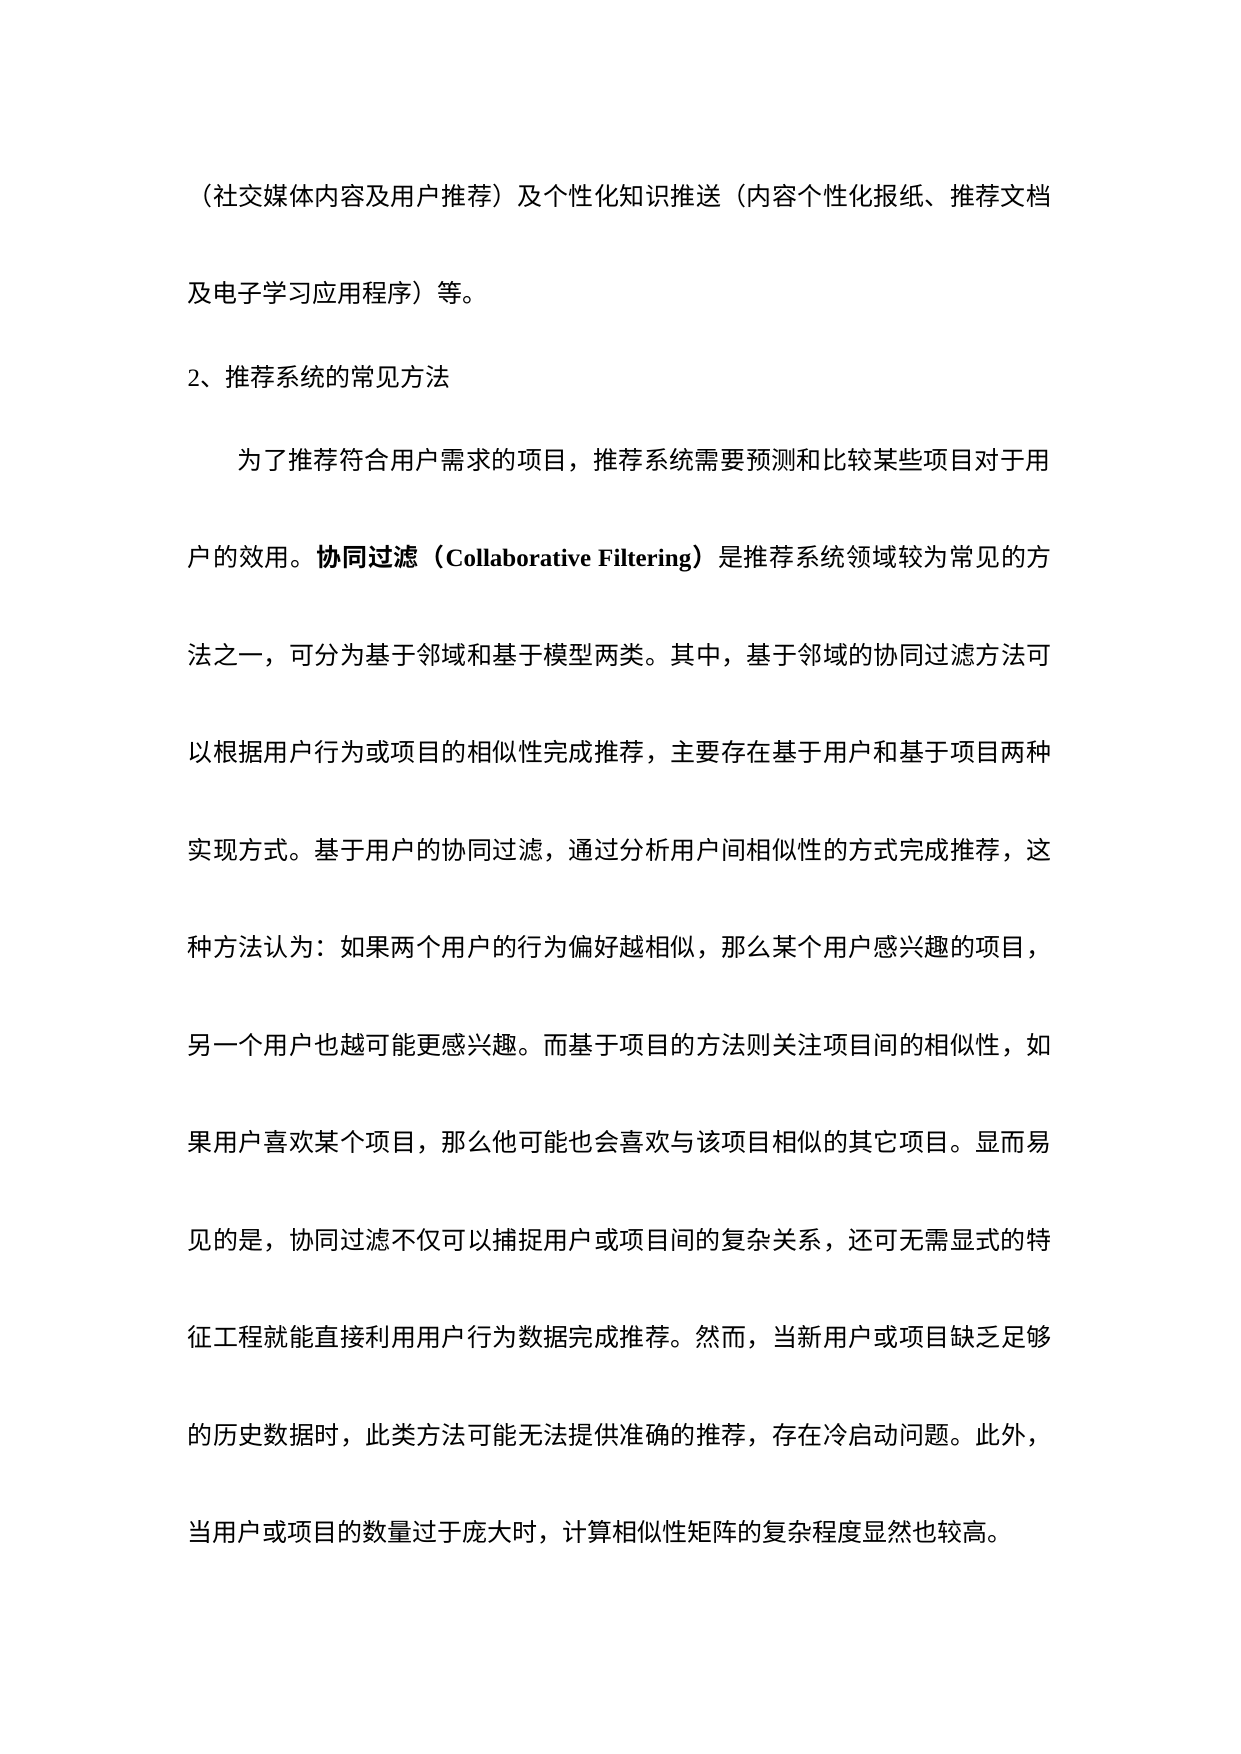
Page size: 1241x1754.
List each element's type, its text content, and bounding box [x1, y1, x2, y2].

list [187, 162, 1053, 324]
list 推荐系统的常见方法 [187, 343, 1053, 408]
list 为了推荐符合用户需求的项目，推荐系统需要预测和比较某些项目对于用户的效用。协同过滤（Collaborative Filtering）是推荐系统领域较为常见的方法之一，可分为基于邻域和基于模型两类。其中，基于邻域的协同过滤方法可以根据用户行为或项目的相似性完成推荐，主要存在基于用户和基于项目两种实现方式。基于用户的协同过滤，通过分析用户间相似性的方式完成推荐，这种方法认为：如果两个用户的行为偏好越相似，那么某个用户感兴趣的项目，另一个用户也越可能更感兴趣。而基于项目的方法则关注项目间的相似性，如果用户喜欢某个项目，那么他可能也会喜欢与该项目相似的其它项目。显而易见的是，协同过滤不仅可以捕捉用户或项目间的复杂关系，还可无需显式的特征工程就能直接利用用户行为数据完成推荐。然而，当新用户或项目缺乏足够的历史数据时，此类方法可能无法提供准确的推荐，存在冷启动问题。此外，当用户或项目的数量过于庞大时，计算相似性矩阵的复杂程度显然也较高。 [187, 426, 1053, 1563]
